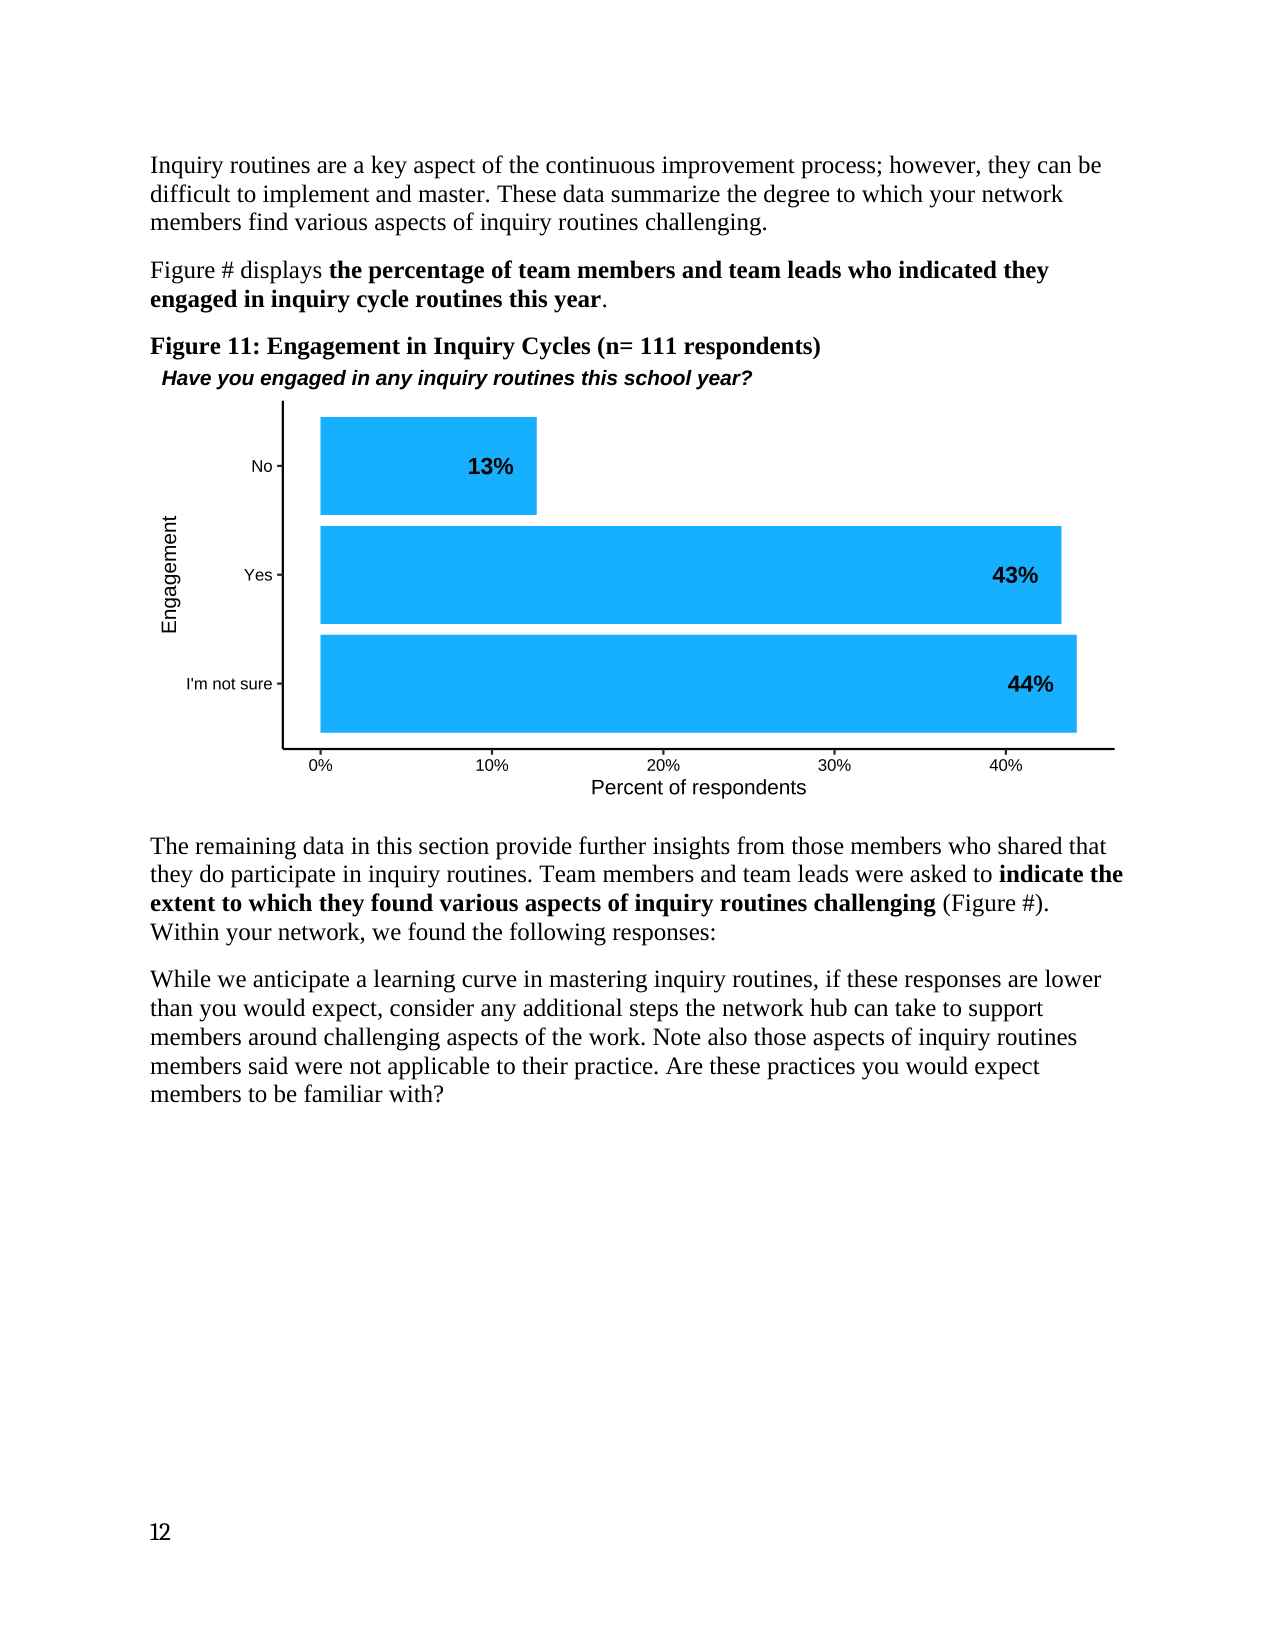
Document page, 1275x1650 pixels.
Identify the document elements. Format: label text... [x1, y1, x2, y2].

text Figure : Engagement in Inquiry Cycles (n= 111 respondents) [150, 331, 1125, 360]
text While we anticipate a learning curve in mastering inquiry routines, if these responses are lower than you would expect, consider any additional steps the network hub can take to support members around challenging aspects of the work. Note also those aspects of inquiry routines members said were not applicable to their practice. Are these practices you would expect members to be familiar with? [150, 964, 1125, 1108]
picture [150, 360, 1125, 810]
text Figure # displays the percentage of team members and team leads who indicated they engaged in inquiry cycle routines this year. [150, 255, 1125, 312]
text The remaining data in this section provide further insights from those members who shared that they do participate in inquiry routines. Team members and team leads were asked to indicate the extent to which they found various aspects of inquiry routines challenging (Figure #). Within your network, we found the following responses: [150, 831, 1125, 946]
text Inquiry routines are a key aspect of the continuous improvement process; however, they can be difficult to implement and master. These data summarize the degree to which your network members find various aspects of inquiry routines challenging. [150, 150, 1125, 236]
